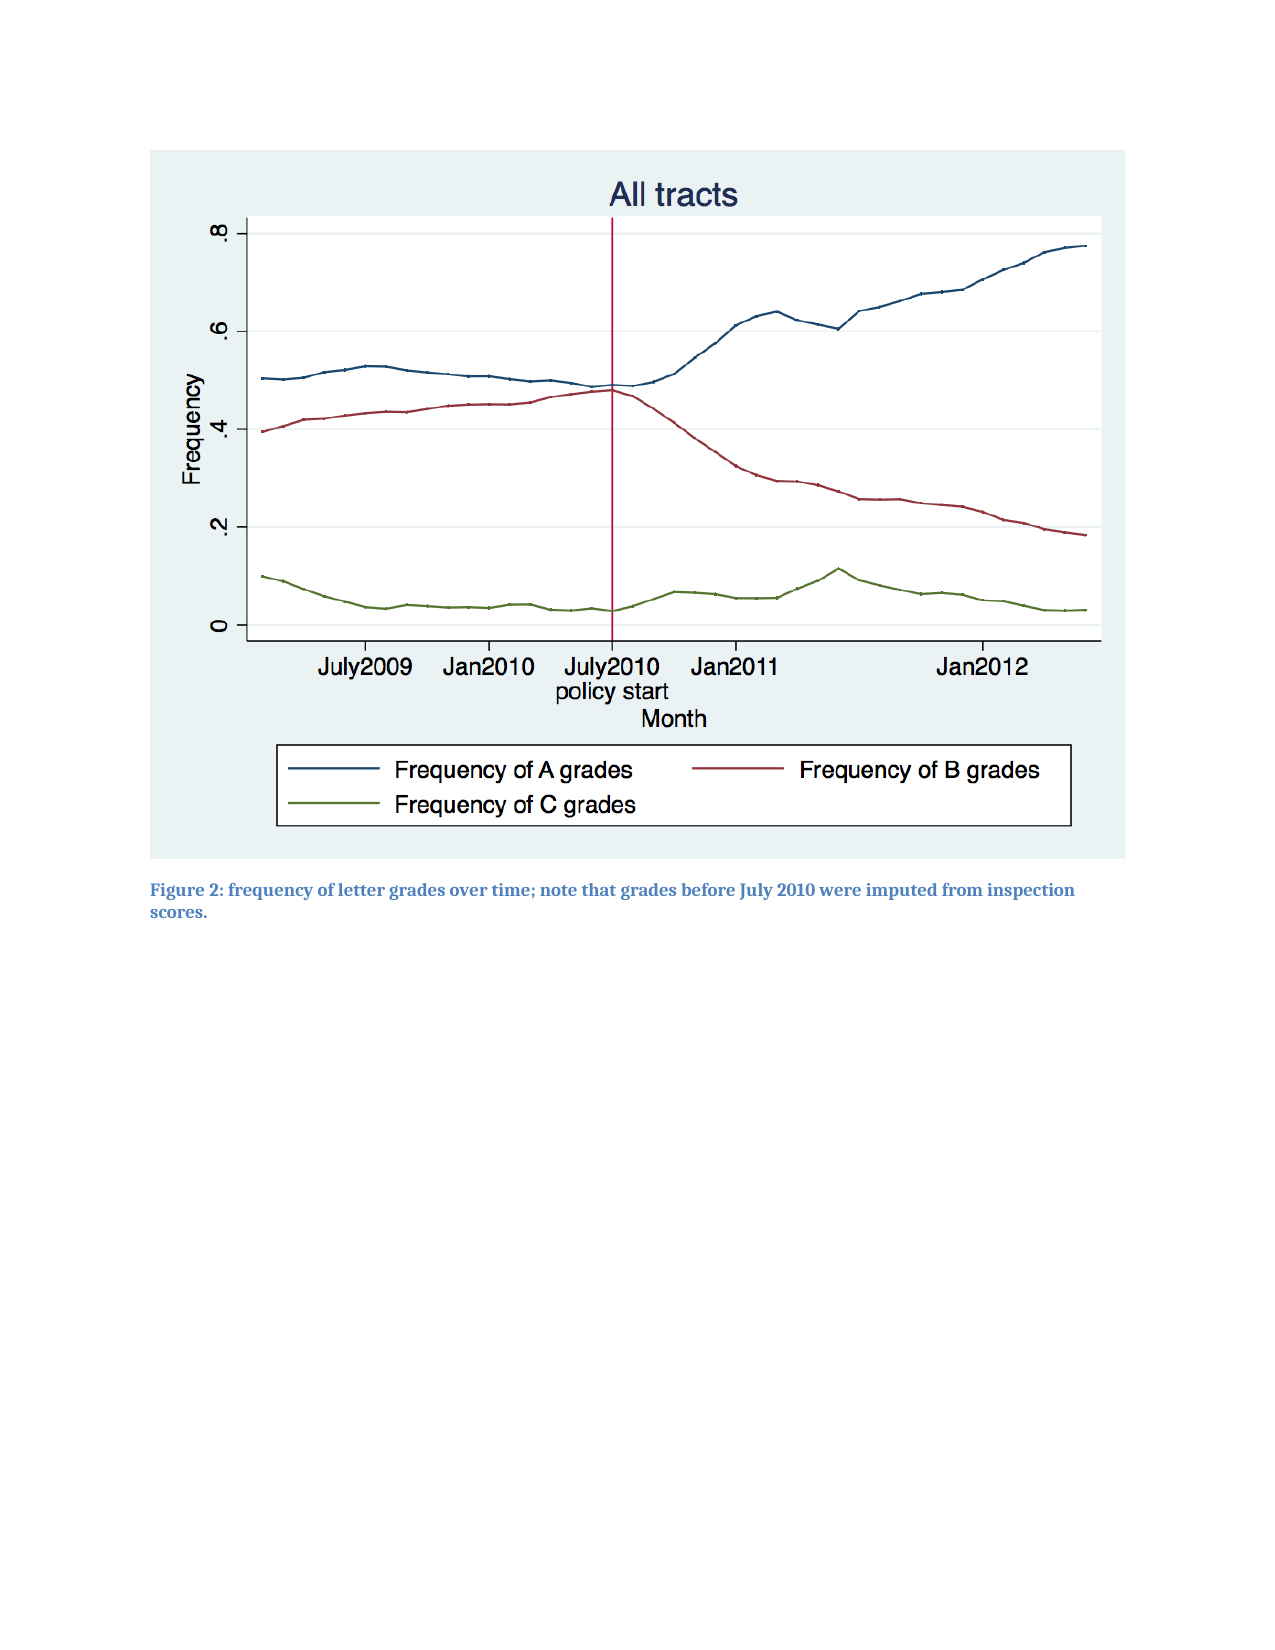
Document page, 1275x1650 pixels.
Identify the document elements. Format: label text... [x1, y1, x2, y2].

picture [150, 150, 1125, 859]
